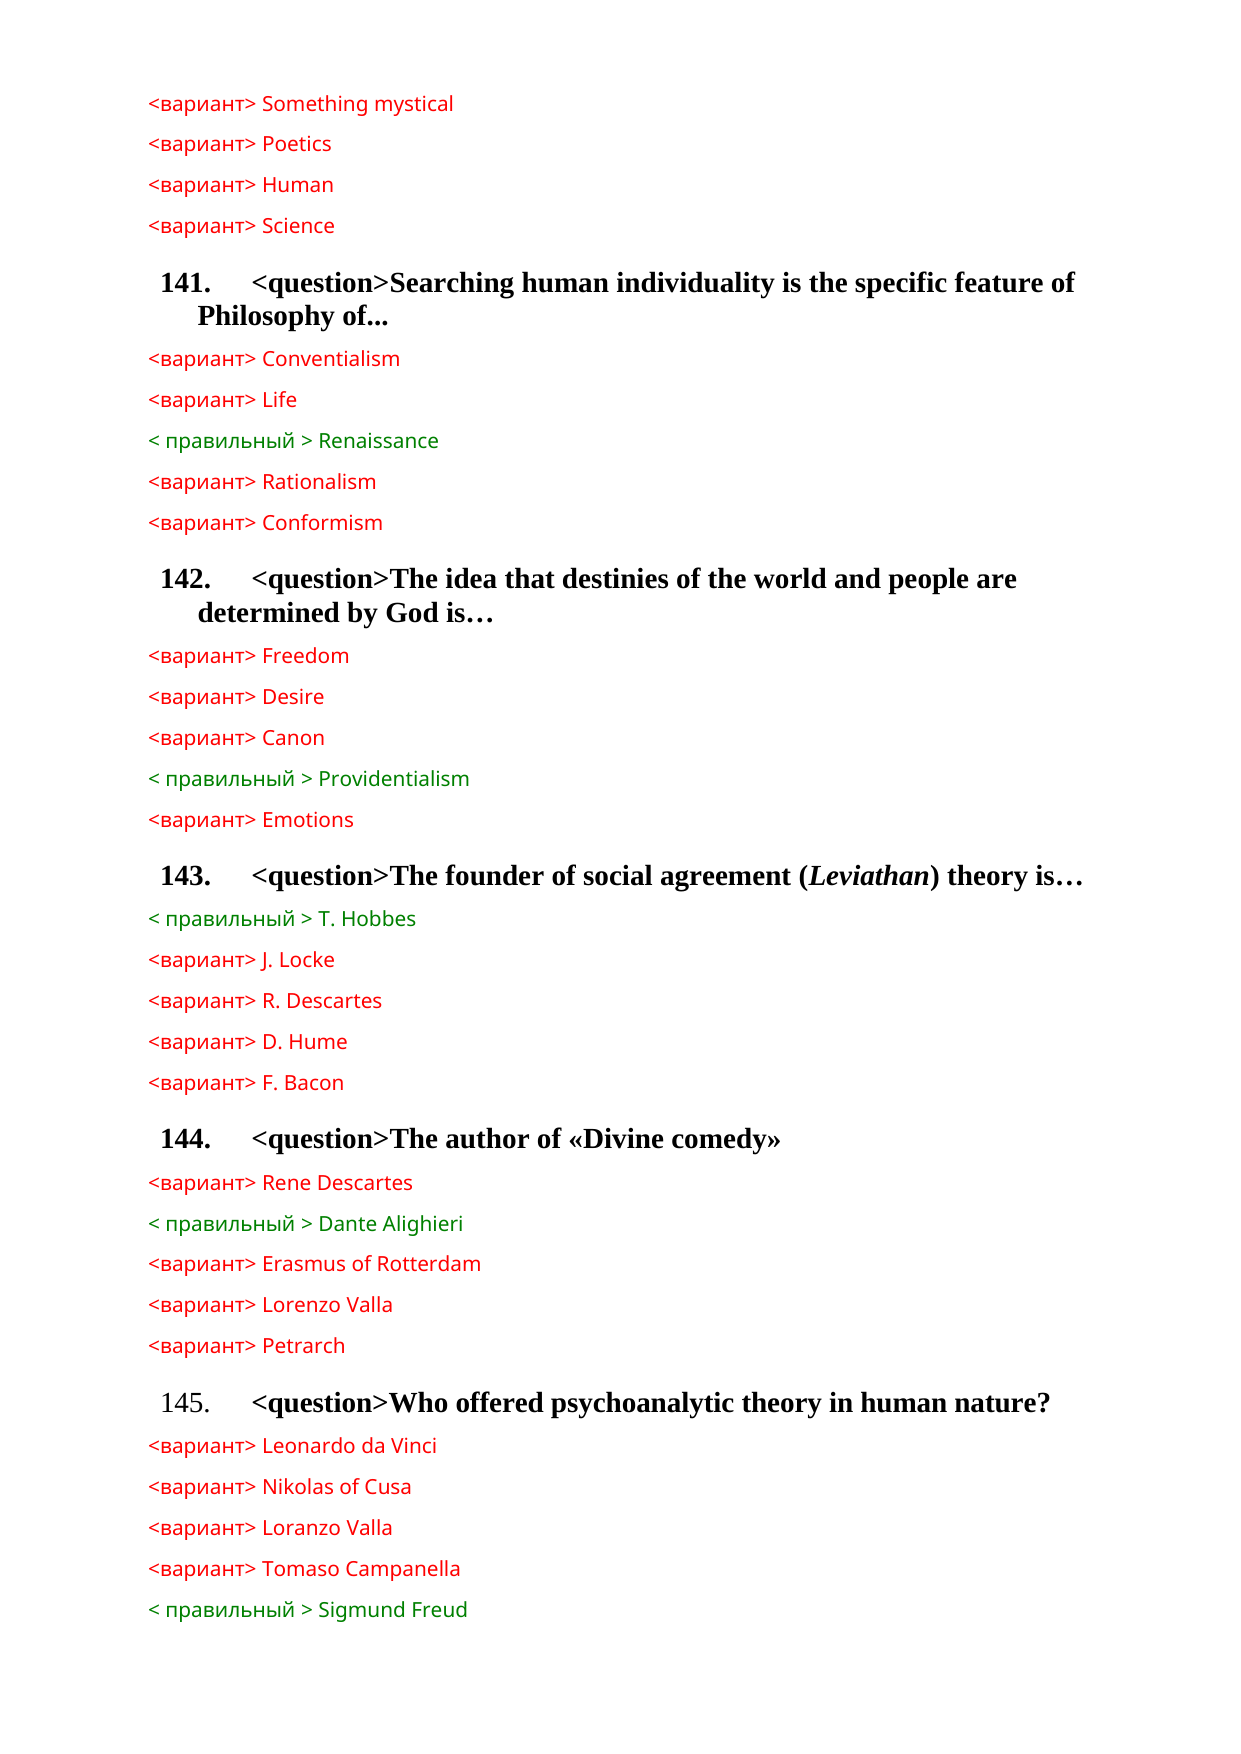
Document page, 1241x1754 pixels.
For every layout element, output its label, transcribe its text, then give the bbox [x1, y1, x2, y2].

list <вариант> J. Locke [148, 945, 1152, 974]
list <вариант> Freedom [148, 641, 1152, 670]
list <вариант> Life [148, 385, 1152, 414]
list <вариант> Desire [148, 682, 1152, 711]
list <вариант> Rationalism [148, 467, 1152, 496]
list <question>The idea that destinies of the world and people are determined by God is… [160, 562, 1152, 629]
list <вариант> Science [148, 211, 1152, 240]
list <вариант> Rene Descartes [148, 1168, 1152, 1196]
list <вариант> Petrarch [148, 1331, 1152, 1360]
list <вариант> Canon [148, 723, 1152, 752]
list < правильный > Providentialism [148, 764, 1152, 792]
list <question>The author of «Divine comedy» [160, 1122, 1152, 1155]
list < правильный > Dante Alighieri [148, 1209, 1152, 1237]
list <вариант> Poetics [148, 129, 1152, 158]
list <вариант> Nikolas of Cusa [148, 1472, 1152, 1500]
list < правильный > Renaissance [148, 426, 1152, 455]
list <вариант> Something mystical [148, 89, 1152, 117]
list <вариант> Tomaso Campanella [148, 1554, 1152, 1582]
list <вариант> Conformism [148, 508, 1152, 537]
list <вариант> D. Hume [148, 1027, 1152, 1056]
list <вариант> Loranzo Valla [148, 1513, 1152, 1541]
list <вариант> Erasmus of Rotterdam [148, 1249, 1152, 1278]
list <question>Searching human individuality is the specific feature of Philosophy of... [160, 265, 1152, 332]
list <вариант> Human [148, 171, 1152, 199]
list <вариант> F. Bacon [148, 1068, 1152, 1097]
list <вариант> Emotions [148, 805, 1152, 833]
list <вариант> R. Descartes [148, 986, 1152, 1015]
list <question>The founder of social agreement (Leviathan) theory is… [160, 858, 1152, 892]
list <вариант> Leonardo da Vinci [148, 1431, 1152, 1459]
list < правильный > T. Hobbes [148, 904, 1152, 933]
list < правильный > Sigmund Freud [148, 1595, 1152, 1623]
list <вариант> Conventialism [148, 344, 1152, 373]
list <question>Who offered psychoanalytic theory in human nature? [160, 1385, 1152, 1418]
list <вариант> Lorenzo Valla [148, 1291, 1152, 1319]
